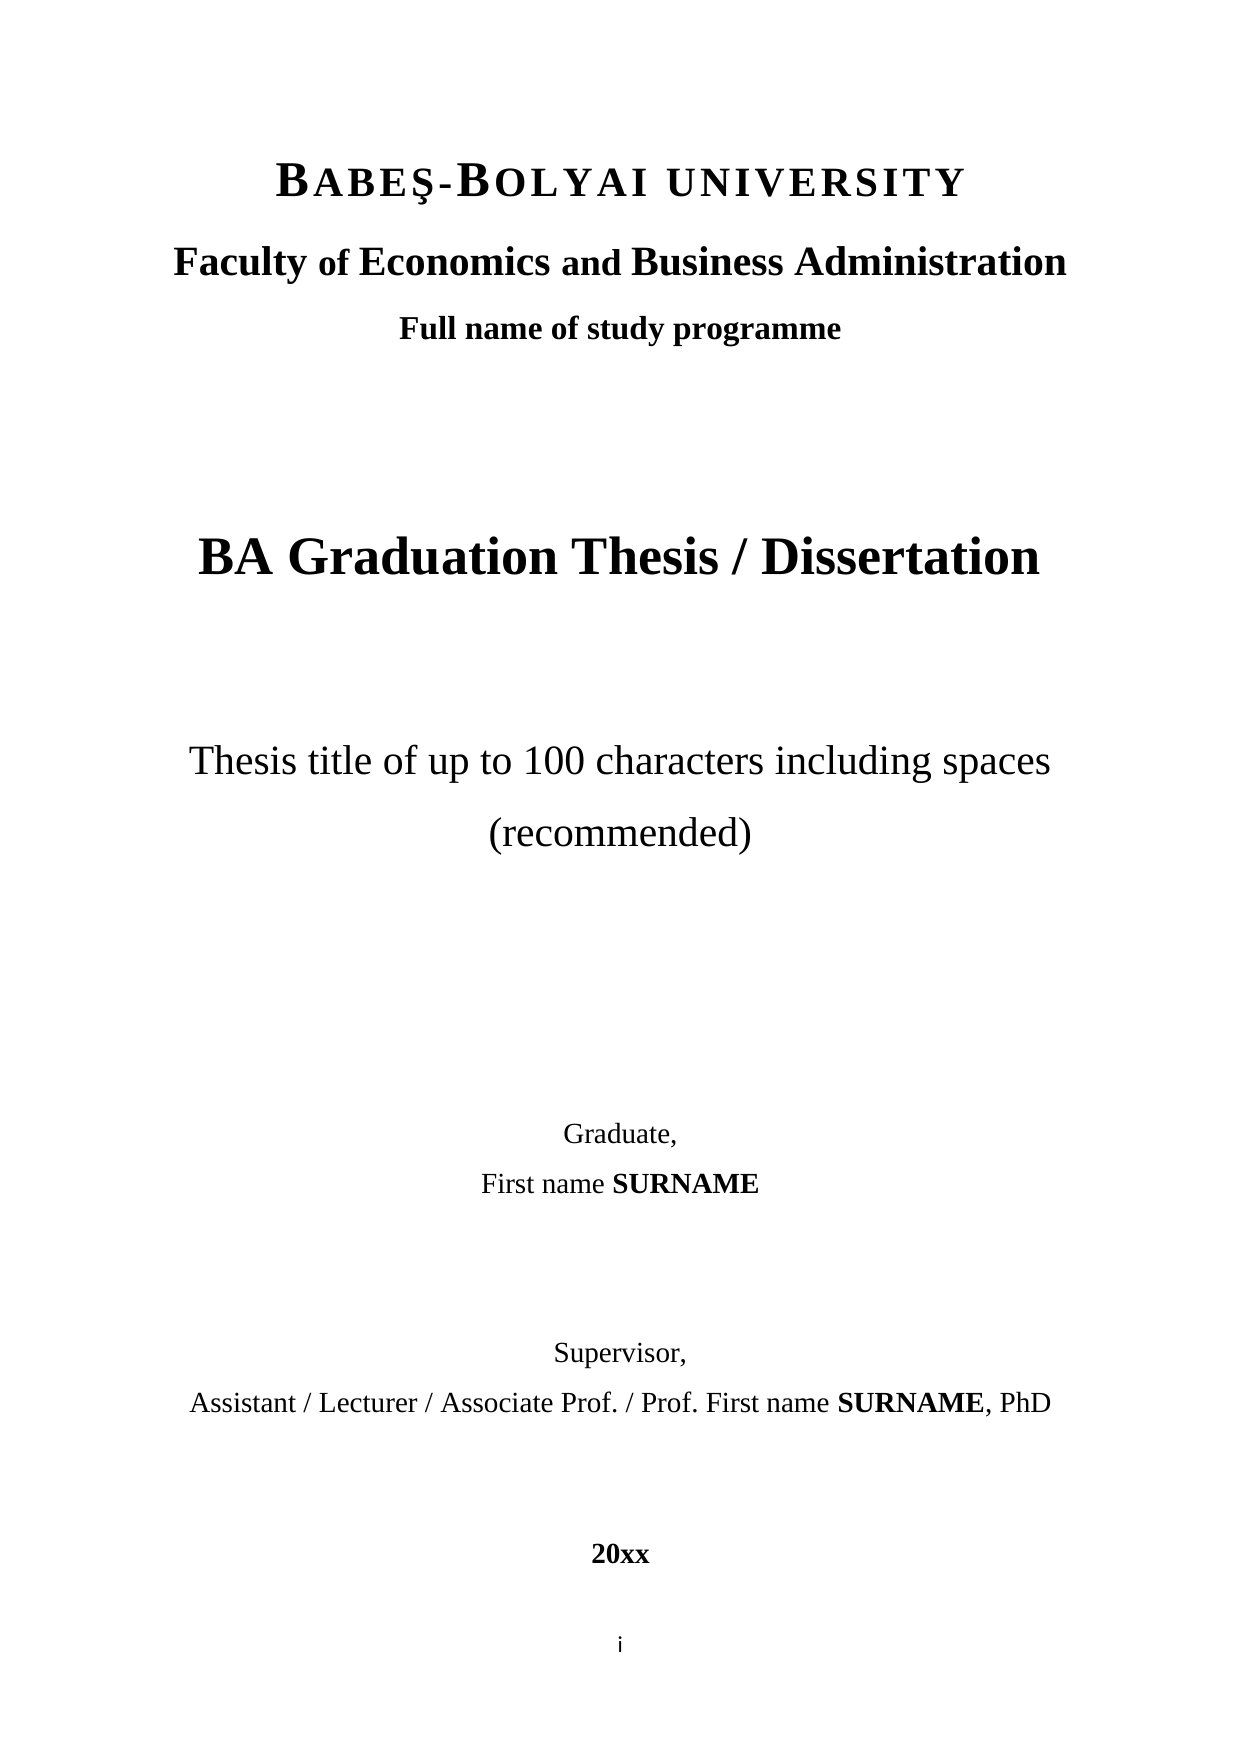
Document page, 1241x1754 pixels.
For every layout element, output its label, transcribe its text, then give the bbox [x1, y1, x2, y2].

text First name SURNAME [150, 1166, 1090, 1200]
text Full name of study programme [150, 308, 1090, 346]
text BABEŞ-BOLYAI UNIVERSITY [150, 150, 1090, 207]
text BA Graduation Thesis / Dissertation [150, 523, 1090, 586]
text Supervisor, [150, 1335, 1090, 1369]
text 20xx [150, 1536, 1090, 1570]
text Graduate, [150, 1116, 1090, 1149]
text Faculty of Economics and Business Administration [150, 236, 1090, 284]
text Thesis title of up to 100 characters including spaces (recommended) [150, 735, 1090, 855]
text Assistant / Lecturer / Associate Prof. / Prof. First name SURNAME, PhD [150, 1385, 1090, 1419]
